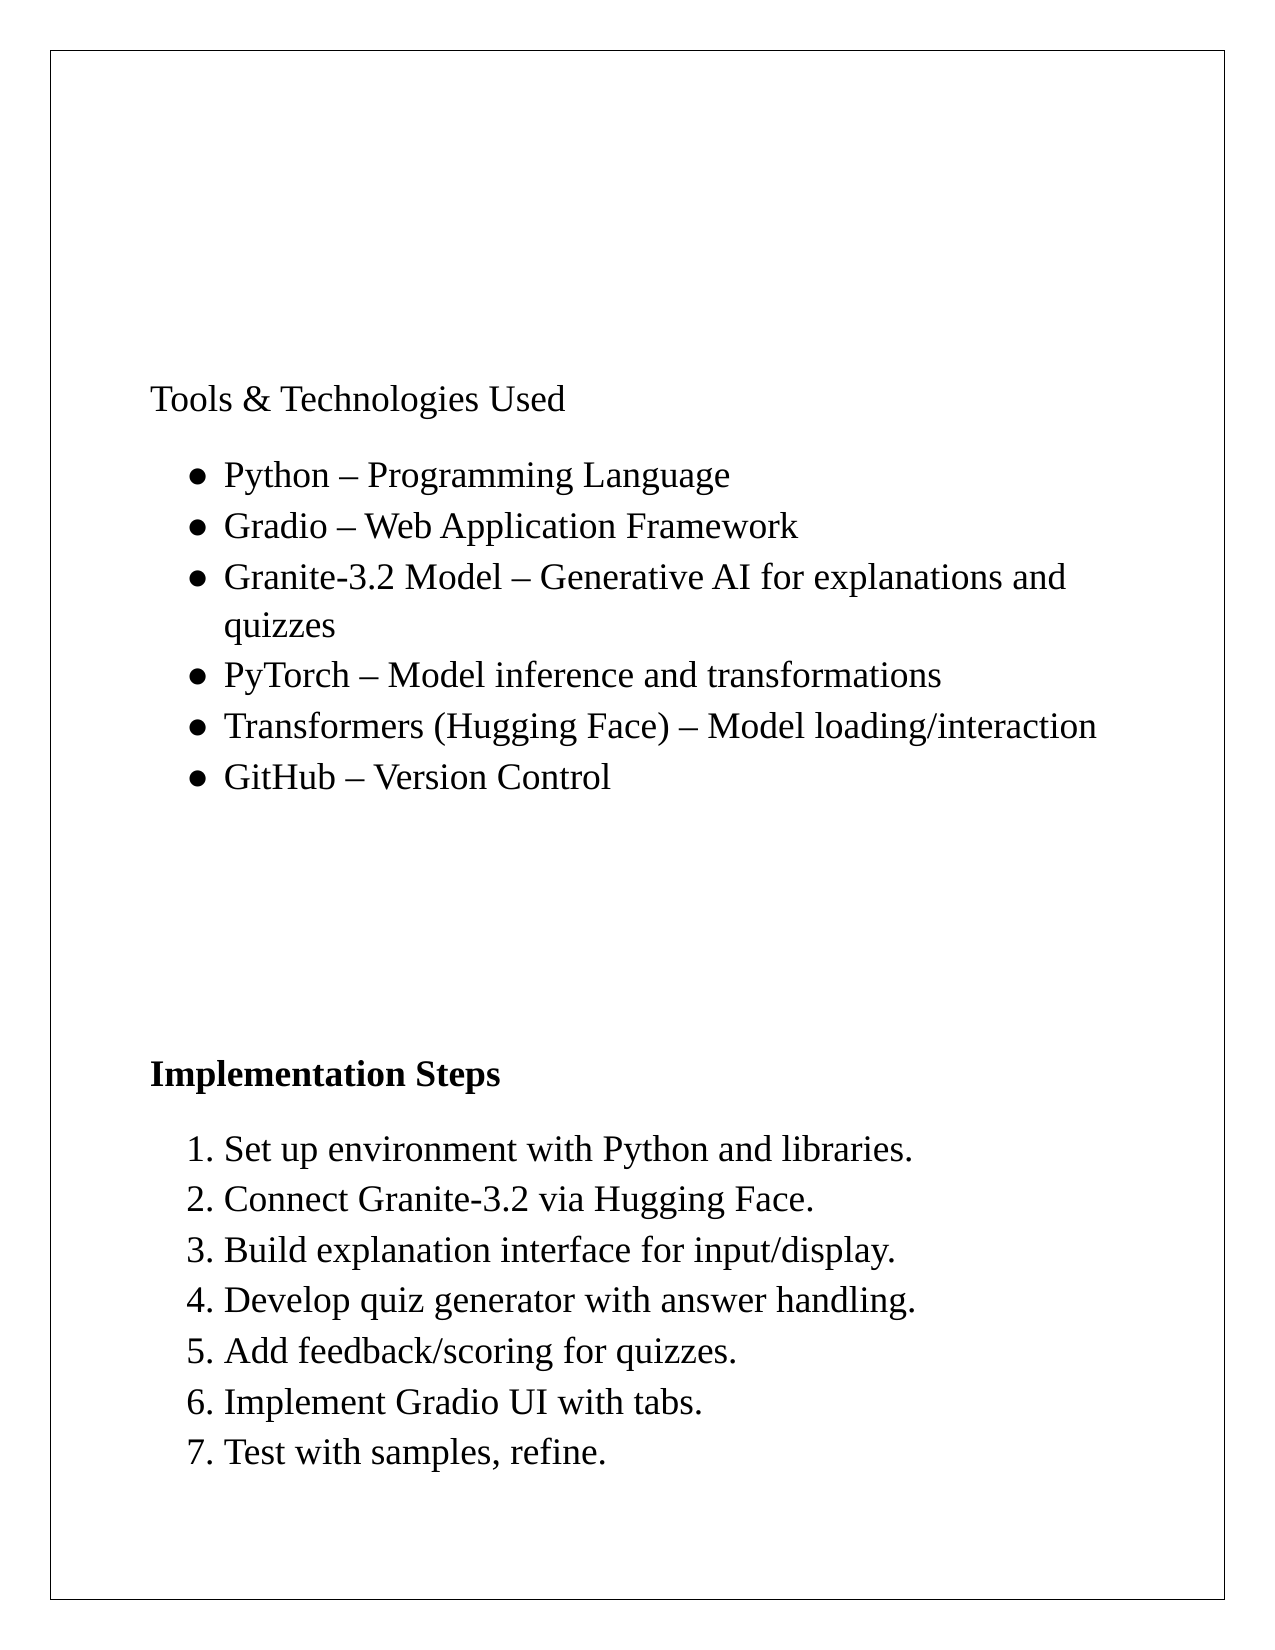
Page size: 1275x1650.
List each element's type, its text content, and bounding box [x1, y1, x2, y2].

list Connect Granite-3.2 via Hugging Face. [186, 1177, 1126, 1220]
list Develop quiz generator with answer handling. [186, 1278, 1126, 1321]
list Transformers (Hugging Face) – Model loading/interaction [186, 703, 1126, 747]
list Set up environment with Python and libraries. [186, 1126, 1126, 1169]
list PyTorch – Model inference and transformations [186, 653, 1126, 696]
list GitHub – Version Control [186, 754, 1126, 798]
list Implement Gradio UI with tabs. [186, 1379, 1126, 1422]
list Python – Programming Language [186, 452, 1126, 496]
subtitle Implementation Steps [149, 1052, 1142, 1095]
list Add feedback/scoring for quizzes. [186, 1328, 1126, 1372]
list Build explanation interface for input/display. [186, 1227, 1126, 1270]
list Gradio – Web Application Framework [186, 503, 1126, 547]
list Test with samples, refine. [186, 1430, 1126, 1473]
text Tools & Technologies Used [150, 377, 1126, 420]
list Granite-3.2 Model – Generative AI for explanations and quizzes [186, 554, 1126, 645]
